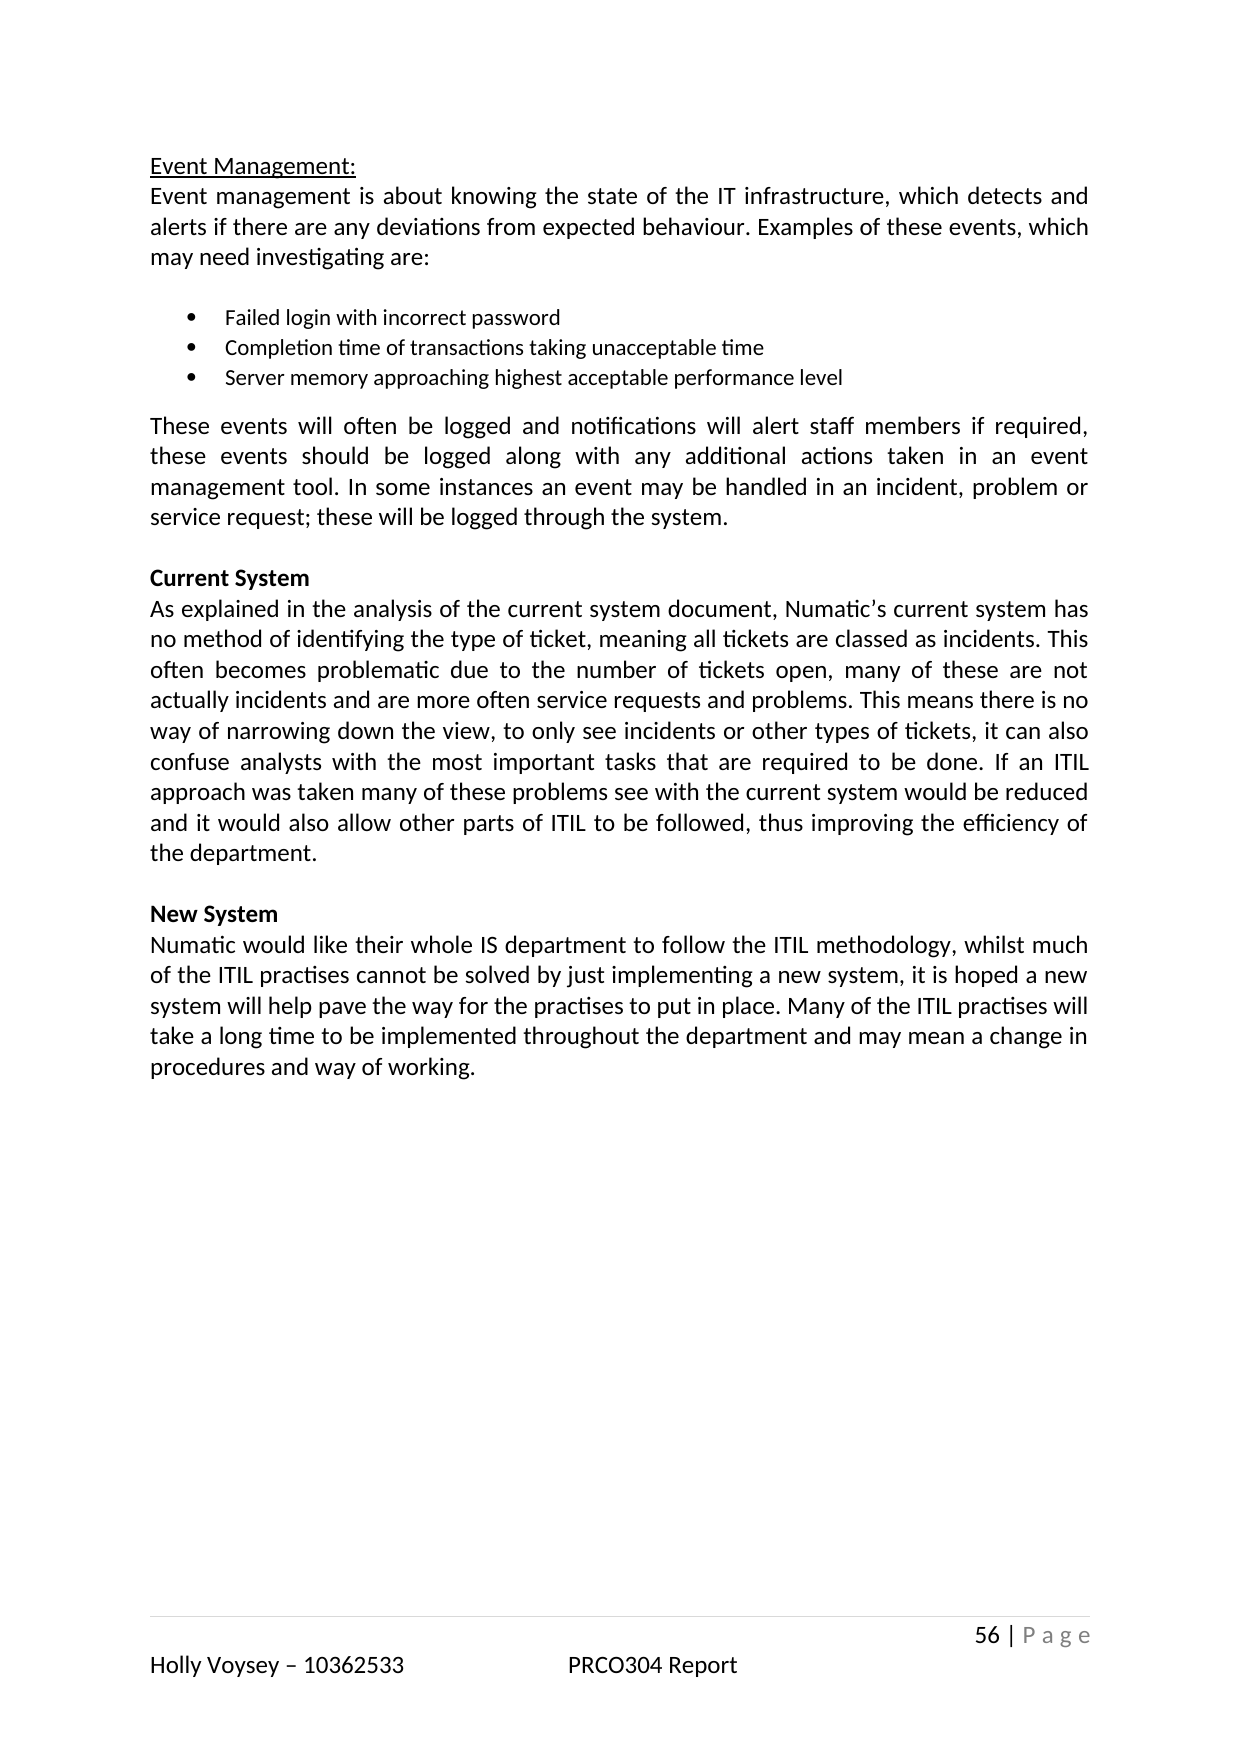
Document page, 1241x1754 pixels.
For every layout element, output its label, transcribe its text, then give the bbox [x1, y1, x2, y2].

text Numatic would like their whole IS department to follow the ITIL methodology, whilst much of the ITIL practises cannot be solved by just implementing a new system, it is hoped a new system will help pave the way for the practises to put in place. Many of the ITIL practises will take a long time to be implemented throughout the department and may mean a change in procedures and way of working. [150, 929, 1090, 1081]
text New System [150, 898, 1090, 929]
text Current System [150, 562, 1090, 593]
list Failed login with incorrect password [187, 303, 1090, 331]
list Completion time of transactions taking unacceptable time [187, 333, 1090, 361]
text Event management is about knowing the state of the IT infrastructure, which detects and alerts if there are any deviations from expected behaviour. Examples of these events, which may need investigating are: [150, 181, 1090, 272]
text Event Management: [150, 150, 1090, 181]
list Server memory approaching highest acceptable performance level [187, 363, 1090, 391]
text As explained in the analysis of the current system document, Numatic’s current system has no method of identifying the type of ticket, meaning all tickets are classed as incidents. This often becomes problematic due to the number of tickets open, many of these are not actually incidents and are more often service requests and problems. This means there is no way of narrowing down the view, to only see incidents or other types of tickets, it can also confuse analysts with the most important tasks that are required to be done. If an ITIL approach was taken many of these problems see with the current system would be reduced and it would also allow other parts of ITIL to be followed, thus improving the efficiency of the department. [150, 593, 1090, 868]
text These events will often be logged and notifications will alert staff members if required, these events should be logged along with any additional actions taken in an event management tool. In some instances an event may be handled in an incident, problem or service request; these will be logged through the system. [150, 410, 1090, 532]
